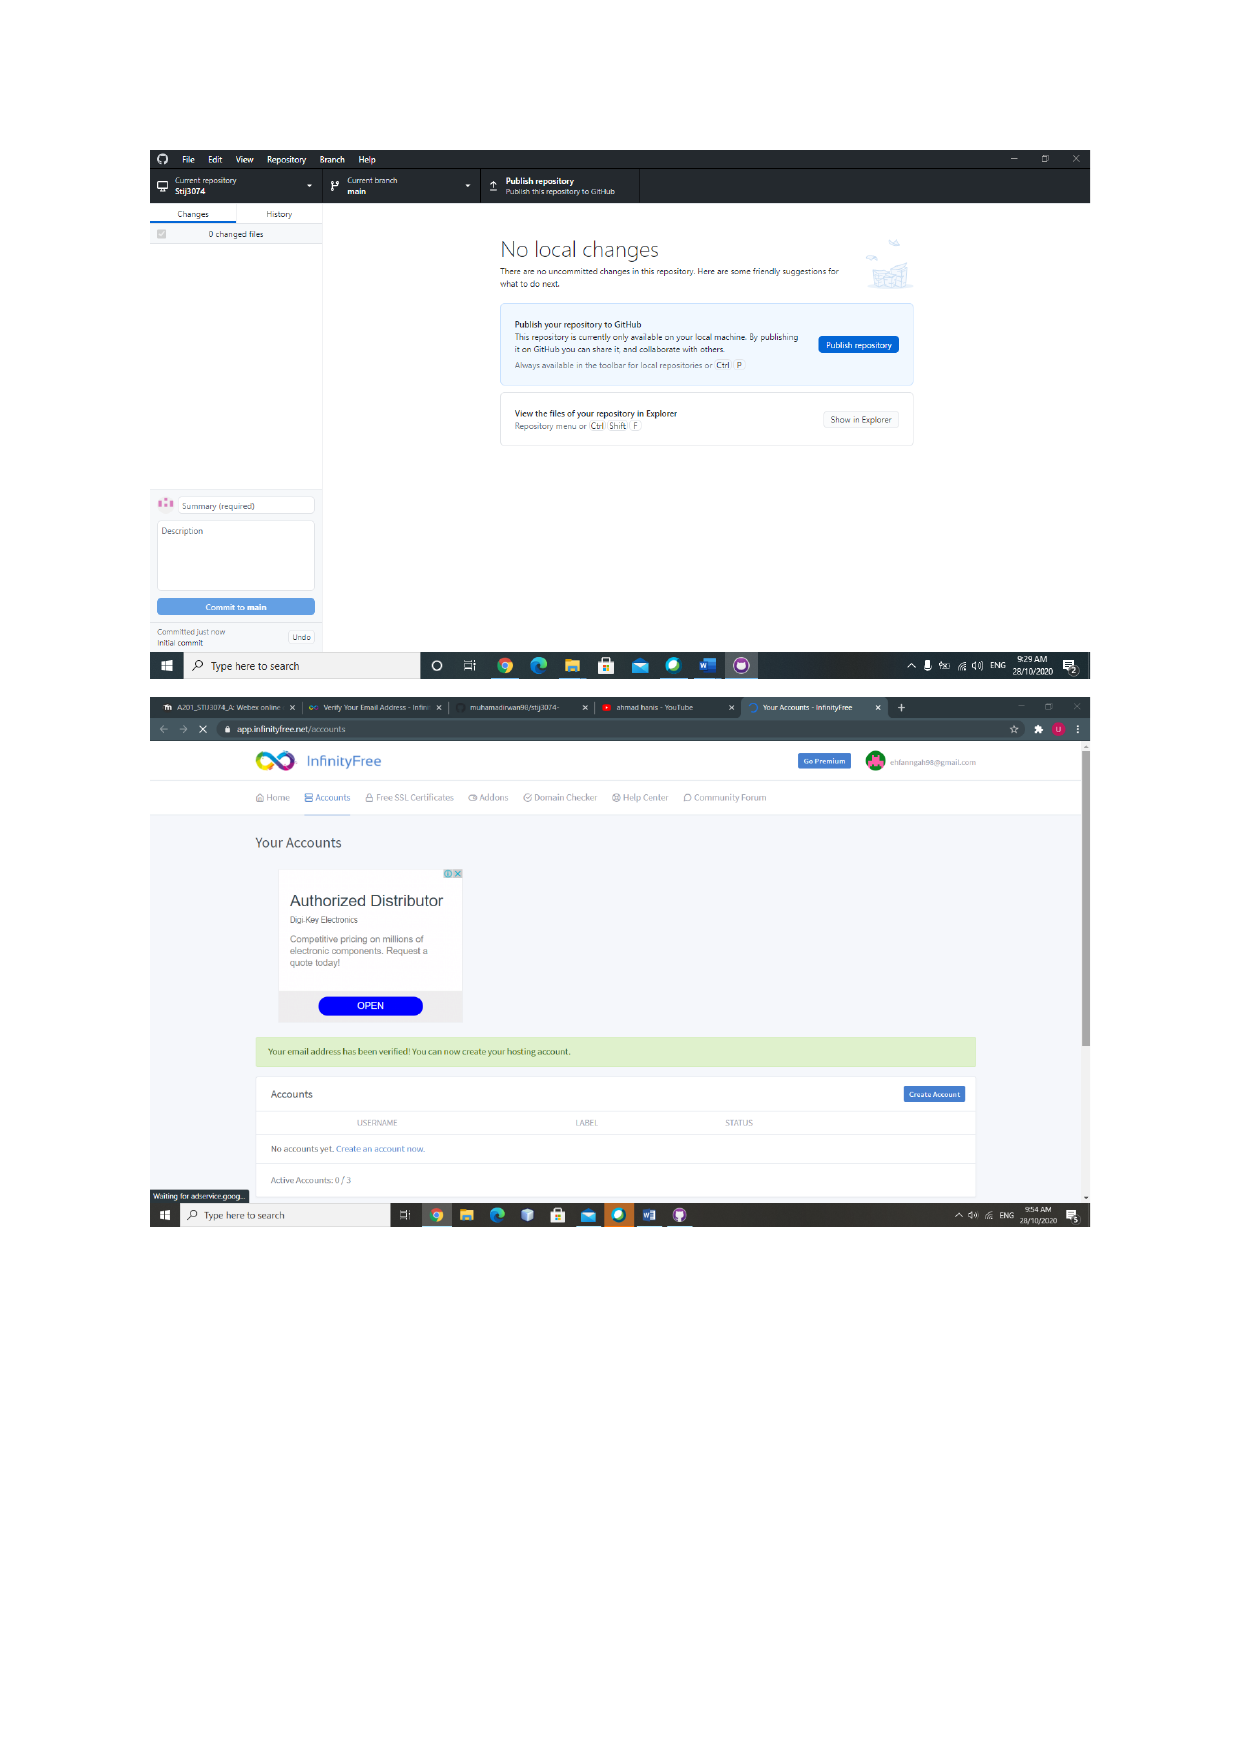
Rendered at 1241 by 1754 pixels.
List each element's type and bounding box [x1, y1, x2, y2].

picture [150, 697, 1091, 1227]
picture [150, 150, 1091, 679]
